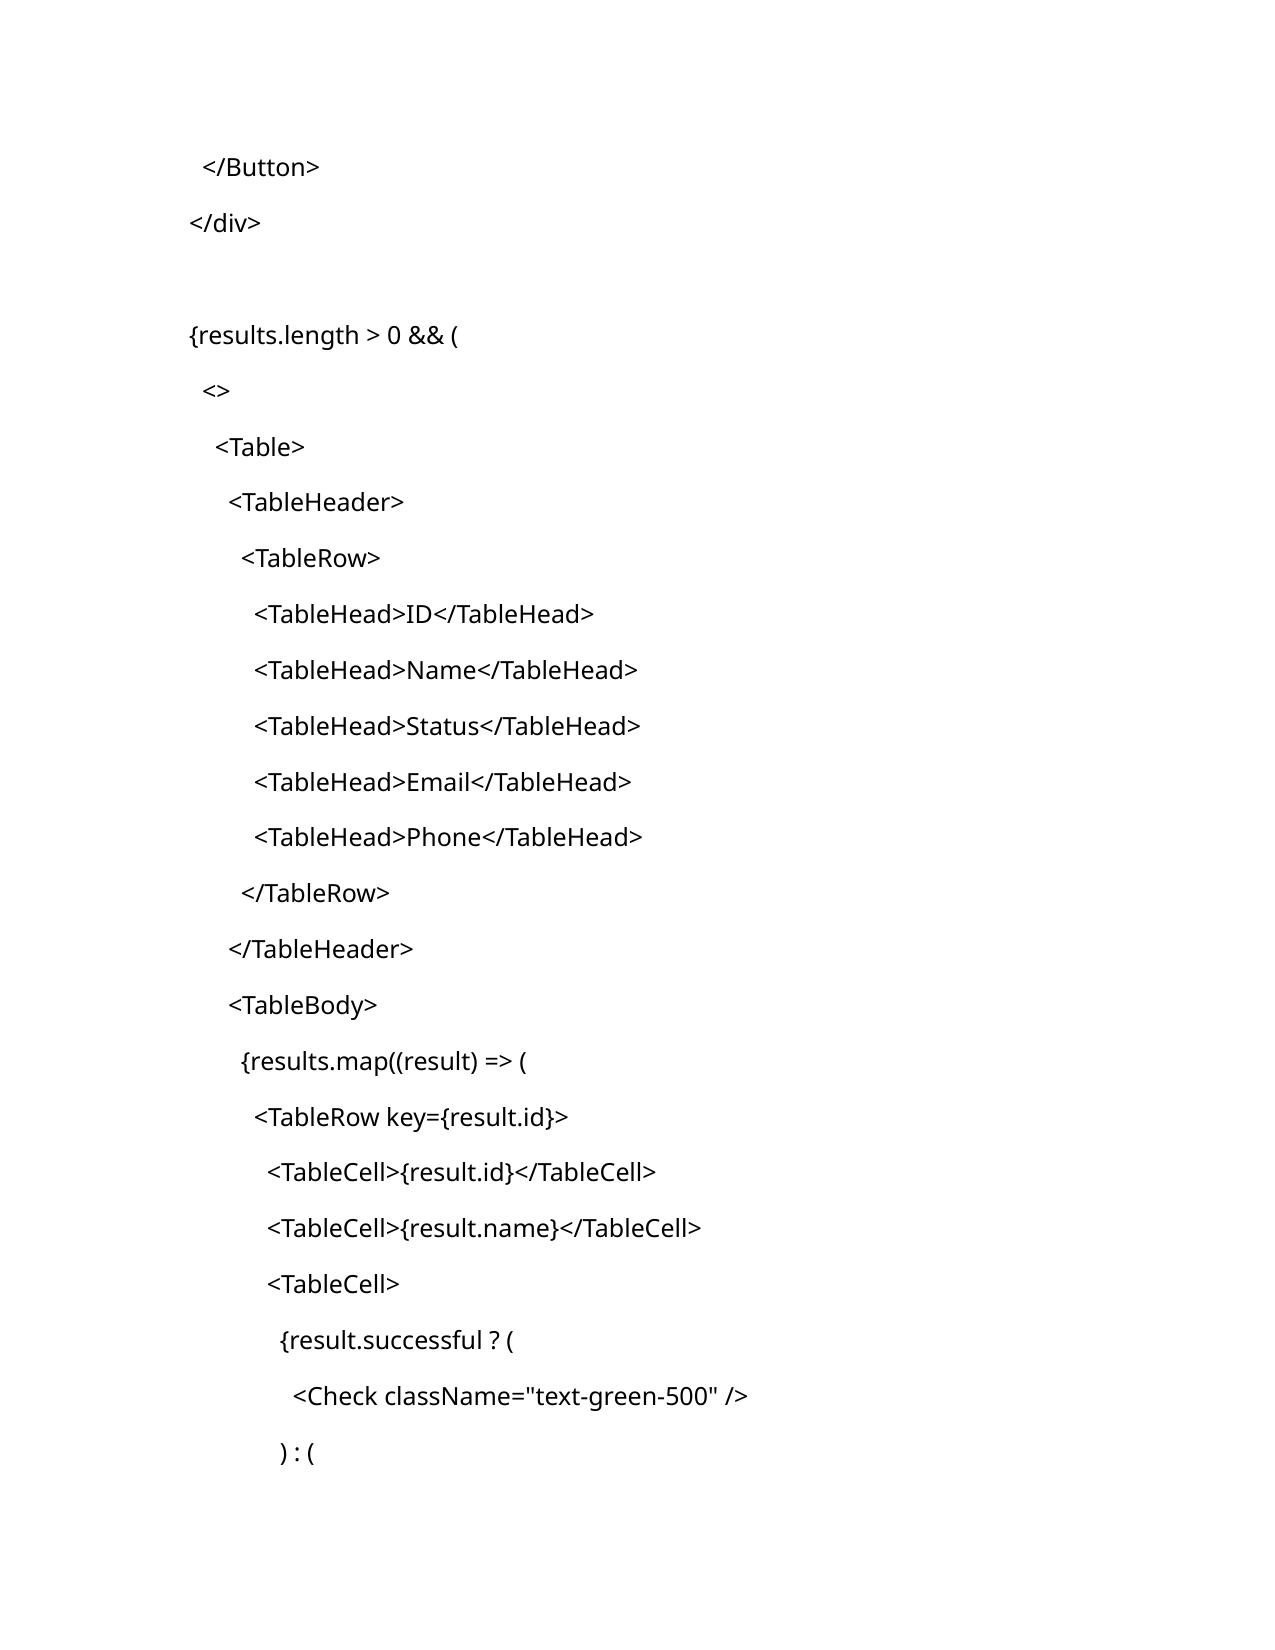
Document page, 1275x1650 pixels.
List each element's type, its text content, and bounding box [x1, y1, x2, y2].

text <> [150, 373, 1125, 407]
text <Table> [150, 429, 1125, 463]
text <TableBody> [150, 987, 1125, 1022]
text <TableCell>{result.name}</TableCell> [150, 1211, 1125, 1245]
text </TableRow> [150, 876, 1125, 910]
text </TableHeader> [150, 932, 1125, 966]
text <TableHead>Phone</TableHead> [150, 820, 1125, 854]
text <TableRow> [150, 541, 1125, 575]
text </Button> [150, 150, 1125, 184]
text </div> [150, 206, 1125, 240]
text {results.map((result) => ( [150, 1043, 1125, 1077]
text <Check className="text-green-500" /> [150, 1378, 1125, 1412]
text <TableCell>{result.id}</TableCell> [150, 1155, 1125, 1189]
text <TableRow key={result.id}> [150, 1099, 1125, 1133]
text <TableHead>Name</TableHead> [150, 652, 1125, 687]
text <TableHead>Email</TableHead> [150, 764, 1125, 798]
text ) : ( [150, 1434, 1125, 1468]
text <TableHeader> [150, 485, 1125, 519]
text <TableHead>Status</TableHead> [150, 708, 1125, 742]
text <TableCell> [150, 1267, 1125, 1301]
text {result.successful ? ( [150, 1322, 1125, 1357]
text {results.length > 0 && ( [150, 317, 1125, 352]
text <TableHead>ID</TableHead> [150, 597, 1125, 631]
